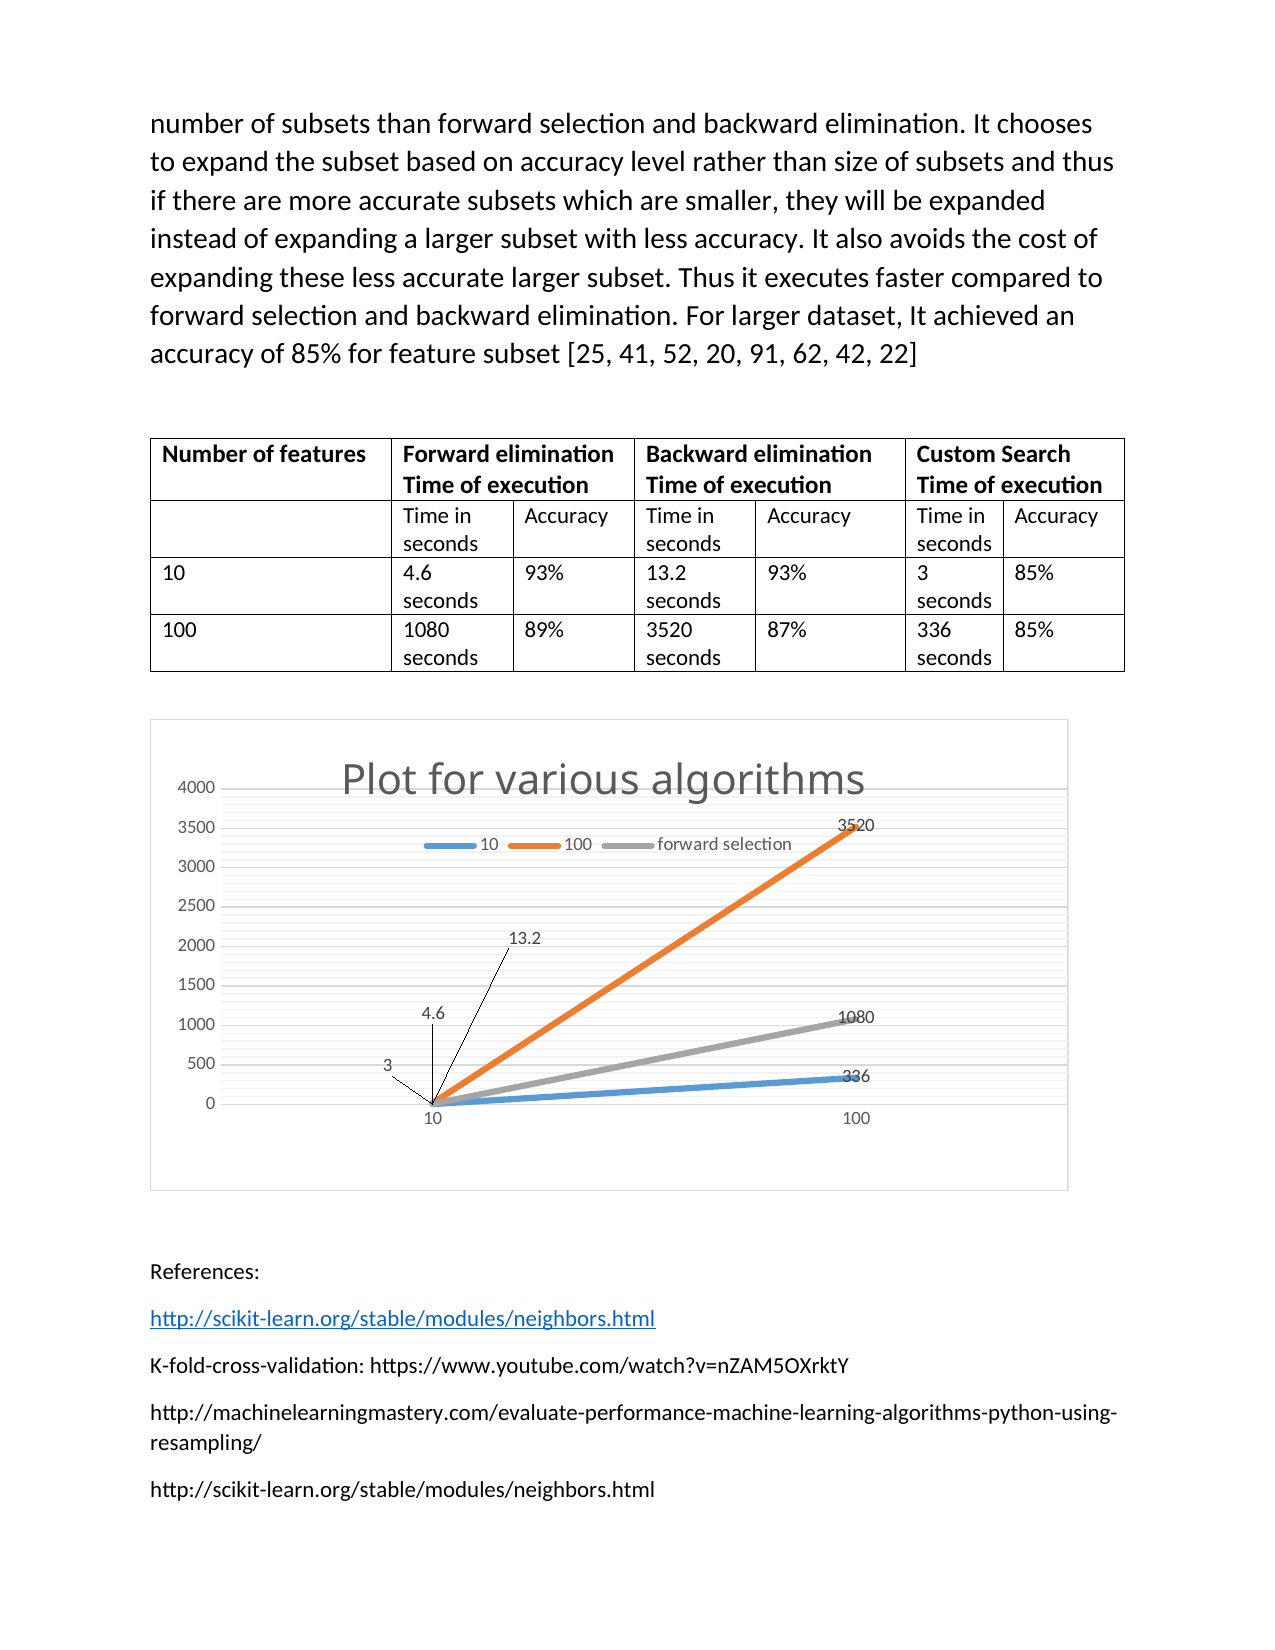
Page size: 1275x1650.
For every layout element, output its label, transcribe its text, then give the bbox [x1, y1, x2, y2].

table_cell Accuracy [514, 501, 634, 557]
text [150, 105, 1125, 371]
table_cell [151, 501, 391, 557]
table_cell 93% [514, 558, 634, 614]
table_cell 10 [151, 558, 391, 614]
table_cell Accuracy [1004, 501, 1124, 557]
table_cell Time in seconds [906, 501, 1003, 557]
text K-fold-cross-validation: https://www.youtube.com/watch?v=nZAM5OXrktY [150, 1351, 1125, 1379]
table_cell Accuracy [756, 501, 905, 557]
table_cell Time in seconds [392, 501, 513, 557]
text http://scikit-learn.org/stable/modules/neighbors.html [150, 1304, 1125, 1332]
table_cell 100 [151, 615, 391, 671]
table_cell 89% [514, 615, 634, 671]
table_cell 85% [1004, 615, 1124, 671]
table_header Forward elimination Time of execution [392, 439, 634, 500]
table_cell 85% [1004, 558, 1124, 614]
table_cell 93% [756, 558, 905, 614]
text http://scikit-learn.org/stable/modules/neighbors.html [150, 1475, 1125, 1503]
table_cell 13.2 seconds [635, 558, 755, 614]
table_header Custom Search Time of execution [906, 439, 1124, 500]
table_cell 87% [756, 615, 905, 671]
table_cell 4.6 seconds [392, 558, 513, 614]
table_cell 3 seconds [906, 558, 1003, 614]
table_header Backward elimination Time of execution [635, 439, 905, 500]
table_header Number of features [151, 439, 391, 500]
table_cell 3520 seconds [635, 615, 755, 671]
table_cell 1080 seconds [392, 615, 513, 671]
table_cell 336 seconds [906, 615, 1003, 671]
text http://machinelearningmastery.com/evaluate-performance-machine-learning-algorithms-python-using-resampling/ [150, 1398, 1125, 1456]
table_cell Time in seconds [635, 501, 755, 557]
text References: [150, 1257, 1125, 1285]
